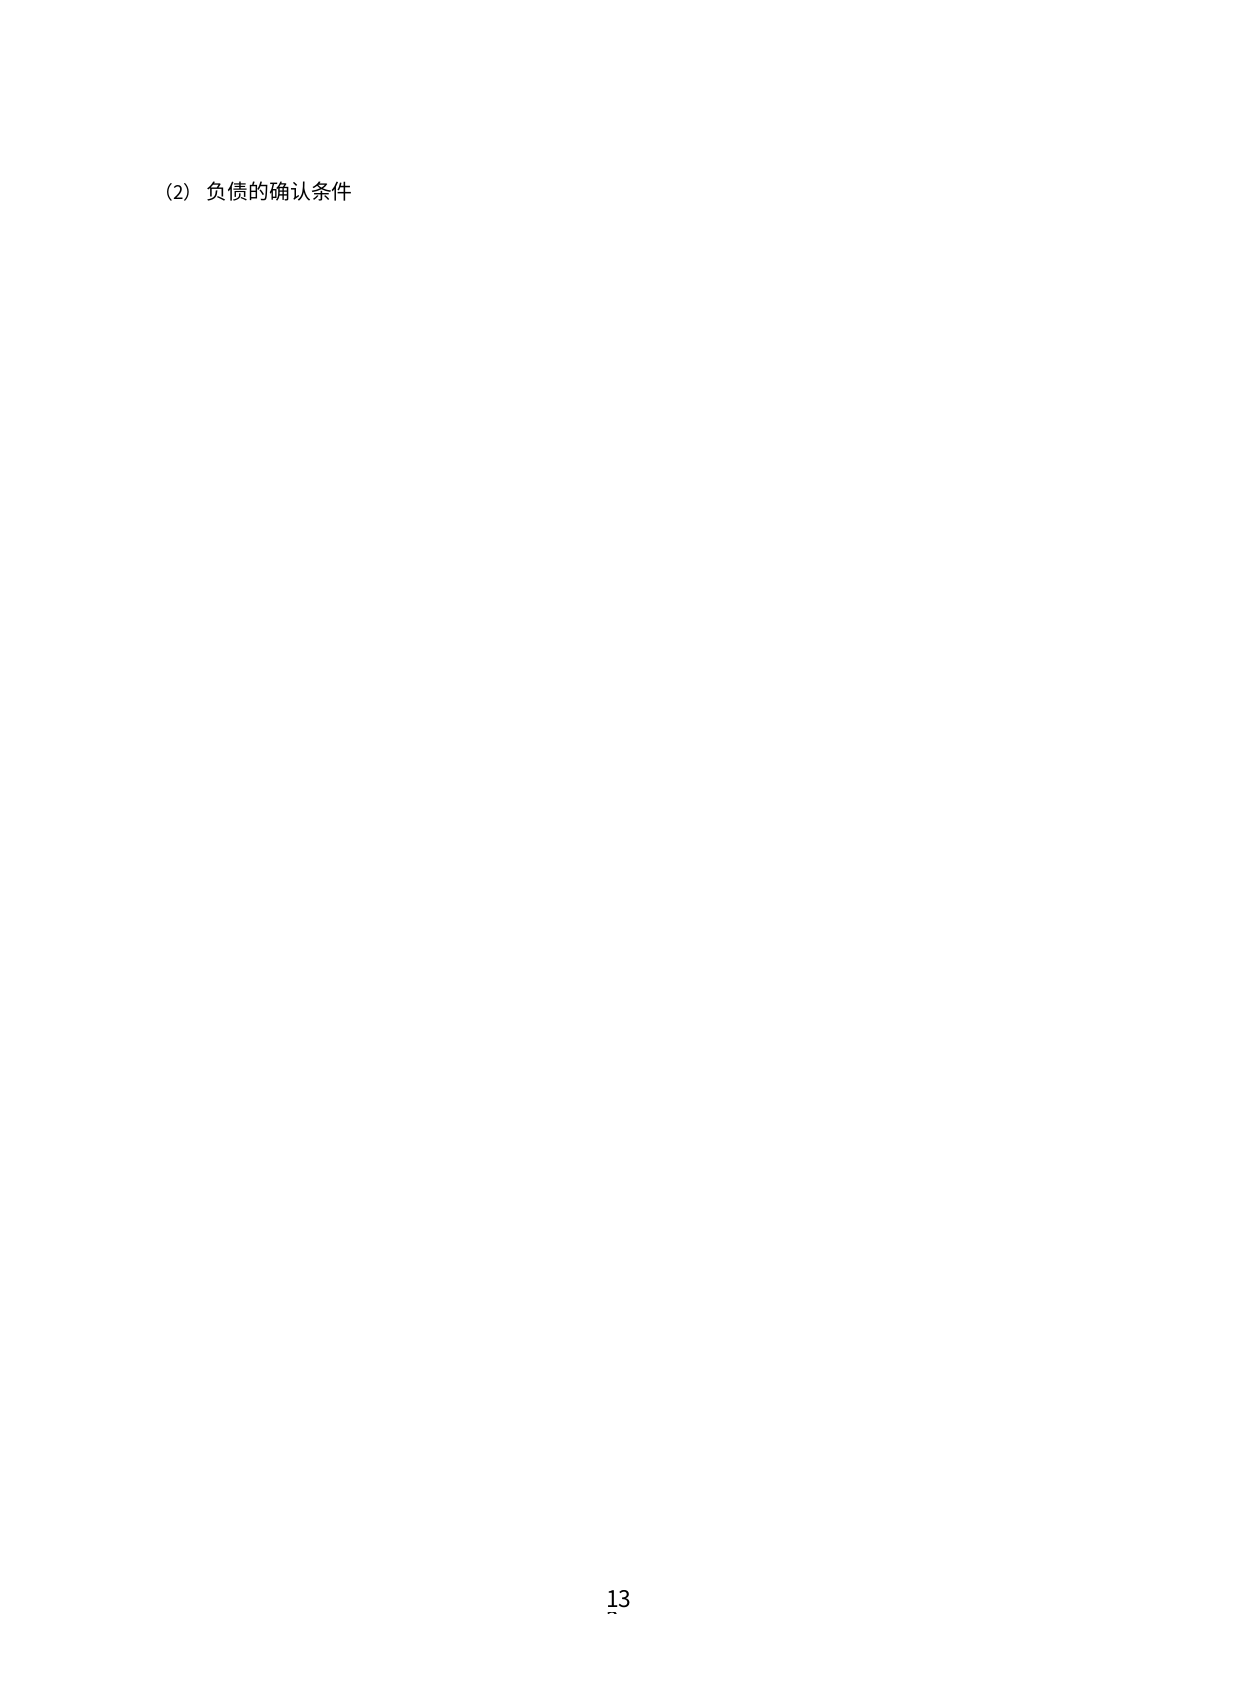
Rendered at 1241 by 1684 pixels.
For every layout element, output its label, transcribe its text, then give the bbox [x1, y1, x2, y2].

list 负债的确认条件 [154, 175, 1203, 205]
